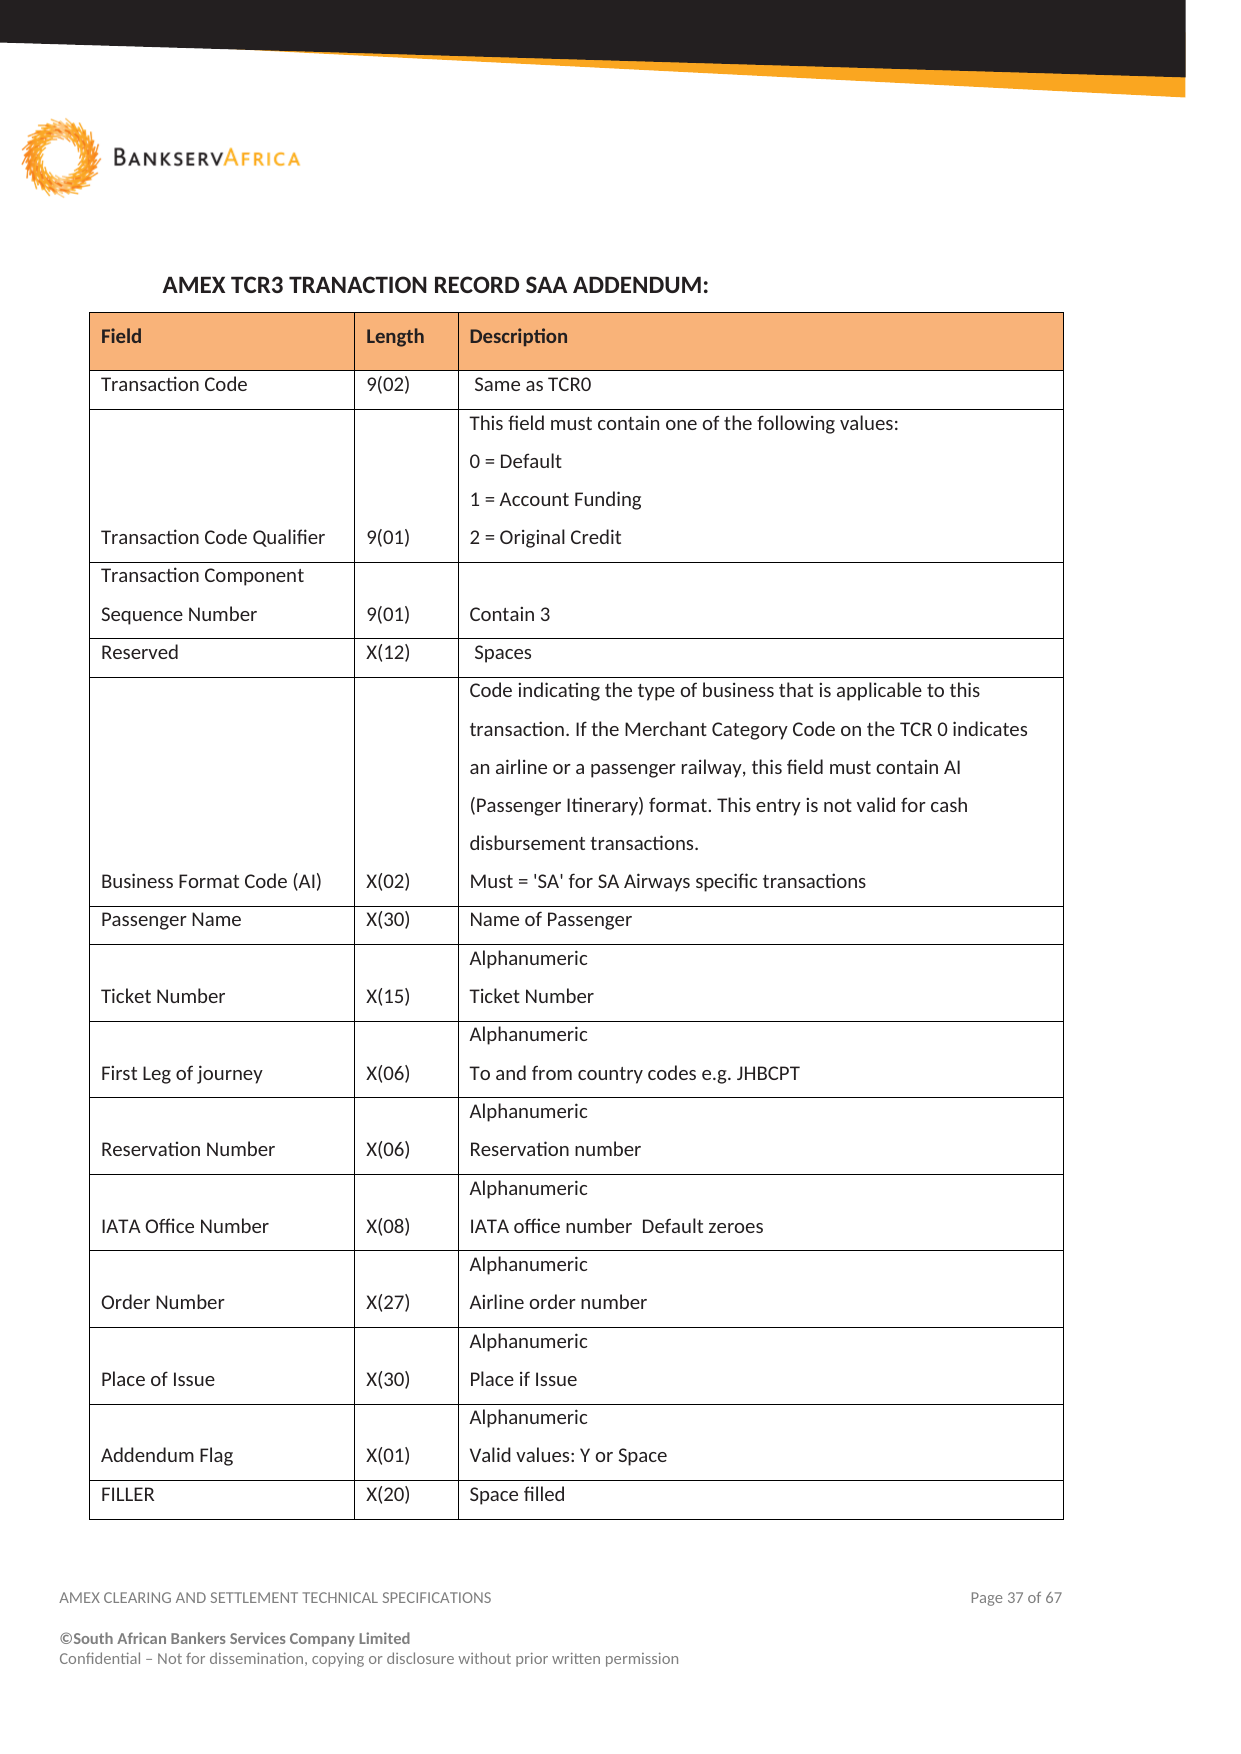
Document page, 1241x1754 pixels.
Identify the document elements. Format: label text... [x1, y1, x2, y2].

table_cell Space filled [459, 1481, 1063, 1518]
table_cell Alphanumeric IATA office number Default zeroes [459, 1175, 1063, 1250]
table_cell Name of Passenger [459, 907, 1063, 944]
table_cell Code indicating the type of business that is applicable to this transaction. If the Merchant Category Code on the TCR 0 indicates an airline or a passenger railway, this field must contain AI (Passenger Itinerary) format. This entry is not valid for cash disbursement transactions. Must = 'SA' for SA Airways specific transactions [459, 678, 1063, 906]
table_cell Transaction Component Sequence Number [90, 563, 354, 638]
subtitle AMEX TCR3 Tranaction record SAA Addendum: [162, 269, 1181, 299]
picture [0, 43, 1173, 260]
table_cell X(30) [355, 907, 458, 944]
table_cell Alphanumeric Place if Issue [459, 1328, 1063, 1403]
table_cell Alphanumeric Airline order number [459, 1251, 1063, 1327]
table_cell Same as TCR0 [459, 371, 1063, 409]
table_cell First Leg of journey [90, 1022, 354, 1097]
table_header Length [355, 313, 458, 370]
table_cell This field must contain one of the following values: 0 = Default 1 = Account Funding 2 = Original Credit [459, 410, 1063, 562]
table_cell Contain 3 [459, 563, 1063, 638]
table_cell X(12) [355, 639, 458, 677]
table_cell X(02) [355, 678, 458, 906]
table_cell Reservation Number [90, 1098, 354, 1174]
table_cell X(20) [355, 1481, 458, 1518]
table_cell Business Format Code (AI) [90, 678, 354, 906]
table_cell X(08) [355, 1175, 458, 1250]
table_header Description [459, 313, 1063, 370]
table_cell X(27) [355, 1251, 458, 1327]
table_cell Transaction Code Qualifier [90, 410, 354, 562]
table_cell 9(01) [355, 410, 458, 562]
table_cell Addendum Flag [90, 1405, 354, 1480]
table_cell Alphanumeric Reservation number [459, 1098, 1063, 1174]
table_cell X(06) [355, 1022, 458, 1097]
table_cell X(06) [355, 1098, 458, 1174]
table_cell X(15) [355, 945, 458, 1021]
table_cell 9(02) [355, 371, 458, 409]
table_cell FILLER [90, 1481, 354, 1518]
table_cell Alphanumeric Valid values: Y or Space [459, 1405, 1063, 1480]
table_cell Reserved [90, 639, 354, 677]
table_cell Ticket Number [90, 945, 354, 1021]
table_cell Order Number [90, 1251, 354, 1327]
table_cell Transaction Code [90, 371, 354, 409]
table_cell Place of Issue [90, 1328, 354, 1403]
table_cell Passenger Name [90, 907, 354, 944]
table_cell X(01) [355, 1405, 458, 1480]
table_cell Spaces [459, 639, 1063, 677]
table_cell Alphanumeric To and from country codes e.g. JHBCPT [459, 1022, 1063, 1097]
table_header Field [90, 313, 354, 370]
table_cell X(30) [355, 1328, 458, 1403]
table_cell Alphanumeric Ticket Number [459, 945, 1063, 1021]
table_cell 9(01) [355, 563, 458, 638]
table_cell IATA Office Number [90, 1175, 354, 1250]
